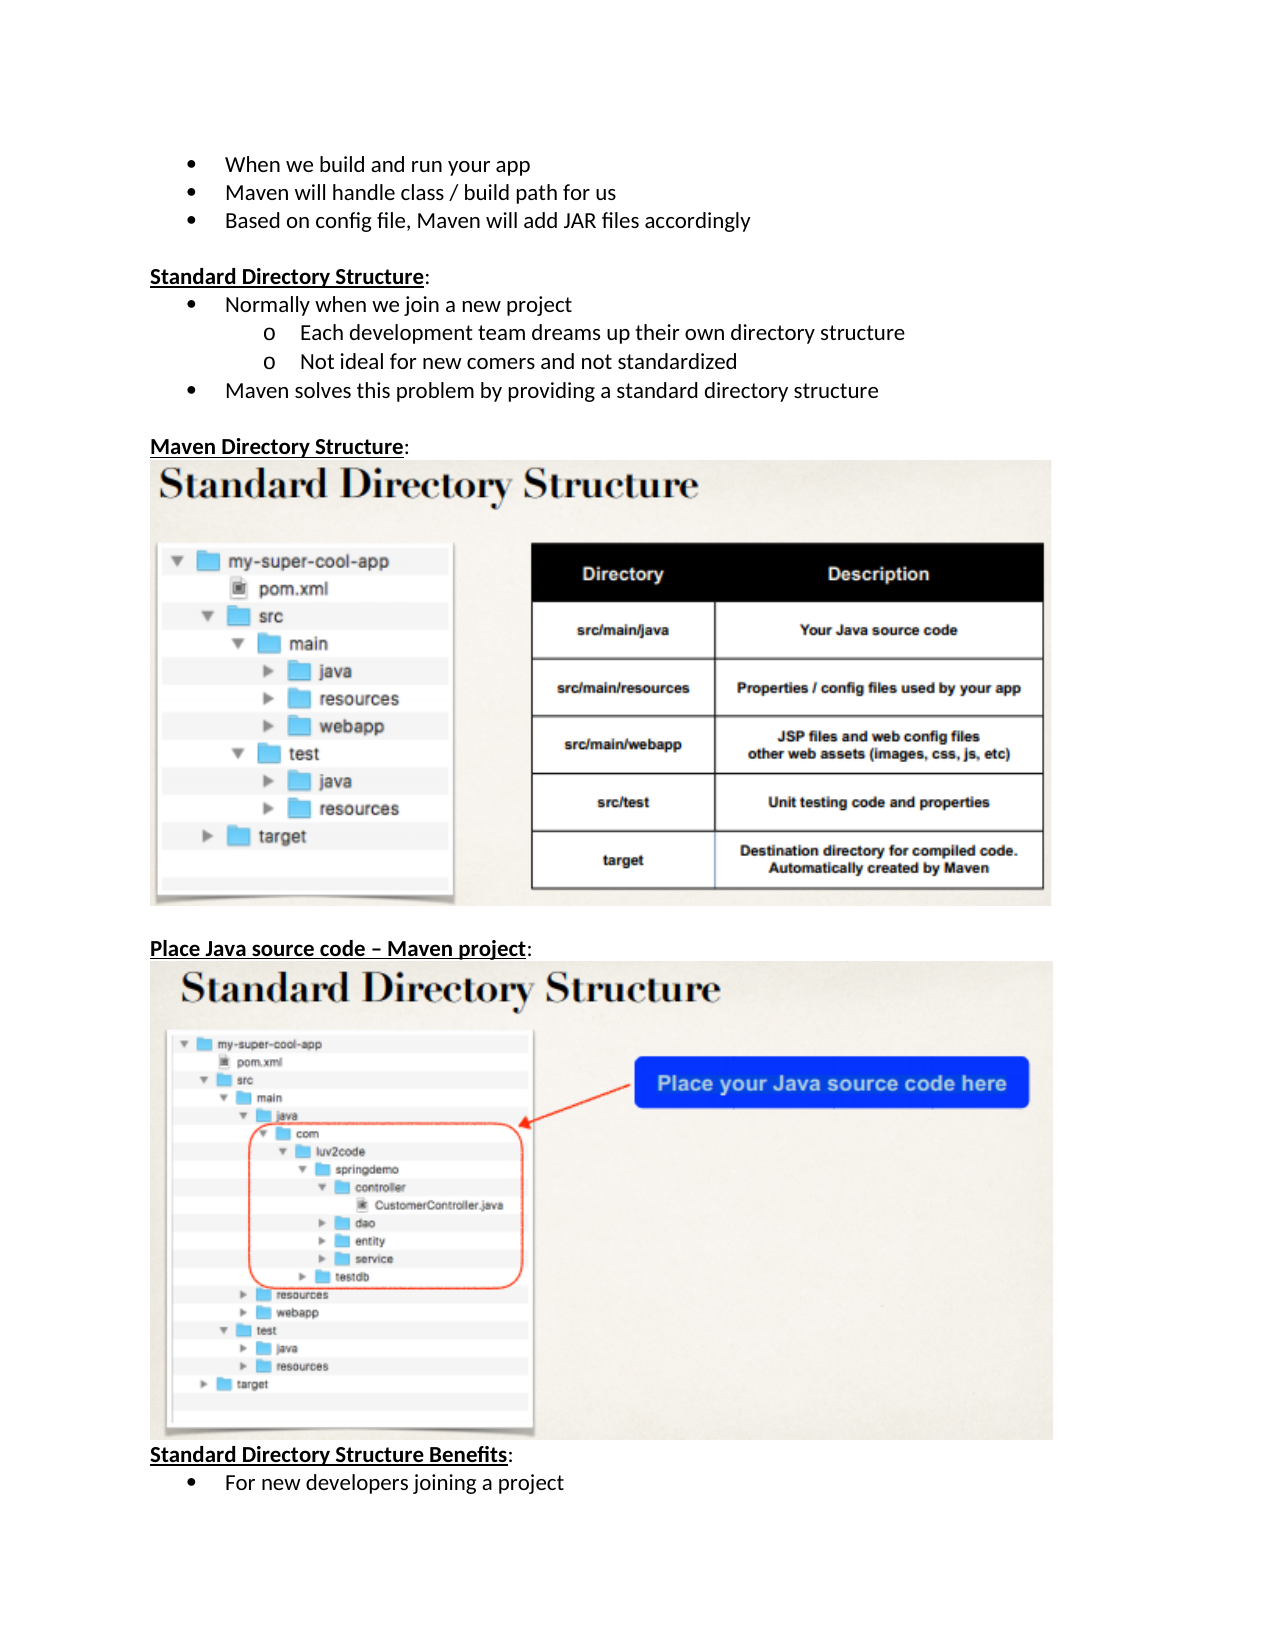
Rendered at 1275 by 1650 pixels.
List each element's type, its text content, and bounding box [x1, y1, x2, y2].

list For new developers joining a project [187, 1468, 1125, 1496]
picture [150, 460, 1052, 906]
list Each development team dreams up their own directory structure [262, 318, 1125, 347]
list Based on config file, Maven will add JAR files accordingly [187, 206, 1125, 234]
list Maven will handle class / build path for us [187, 178, 1125, 206]
list Not ideal for new comers and not standardized [262, 347, 1125, 376]
list When we build and run your app [187, 150, 1125, 178]
list Maven solves this problem by providing a standard directory structure [187, 376, 1125, 404]
text Standard Directory Structure: [150, 262, 1125, 290]
picture [150, 961, 1054, 1440]
text Maven Directory Structure: [150, 432, 1125, 461]
text Standard Directory Structure Benefits: [150, 1440, 1125, 1468]
list Normally when we join a new project [187, 290, 1125, 318]
text Place Java source code – Maven project: [150, 934, 1125, 962]
